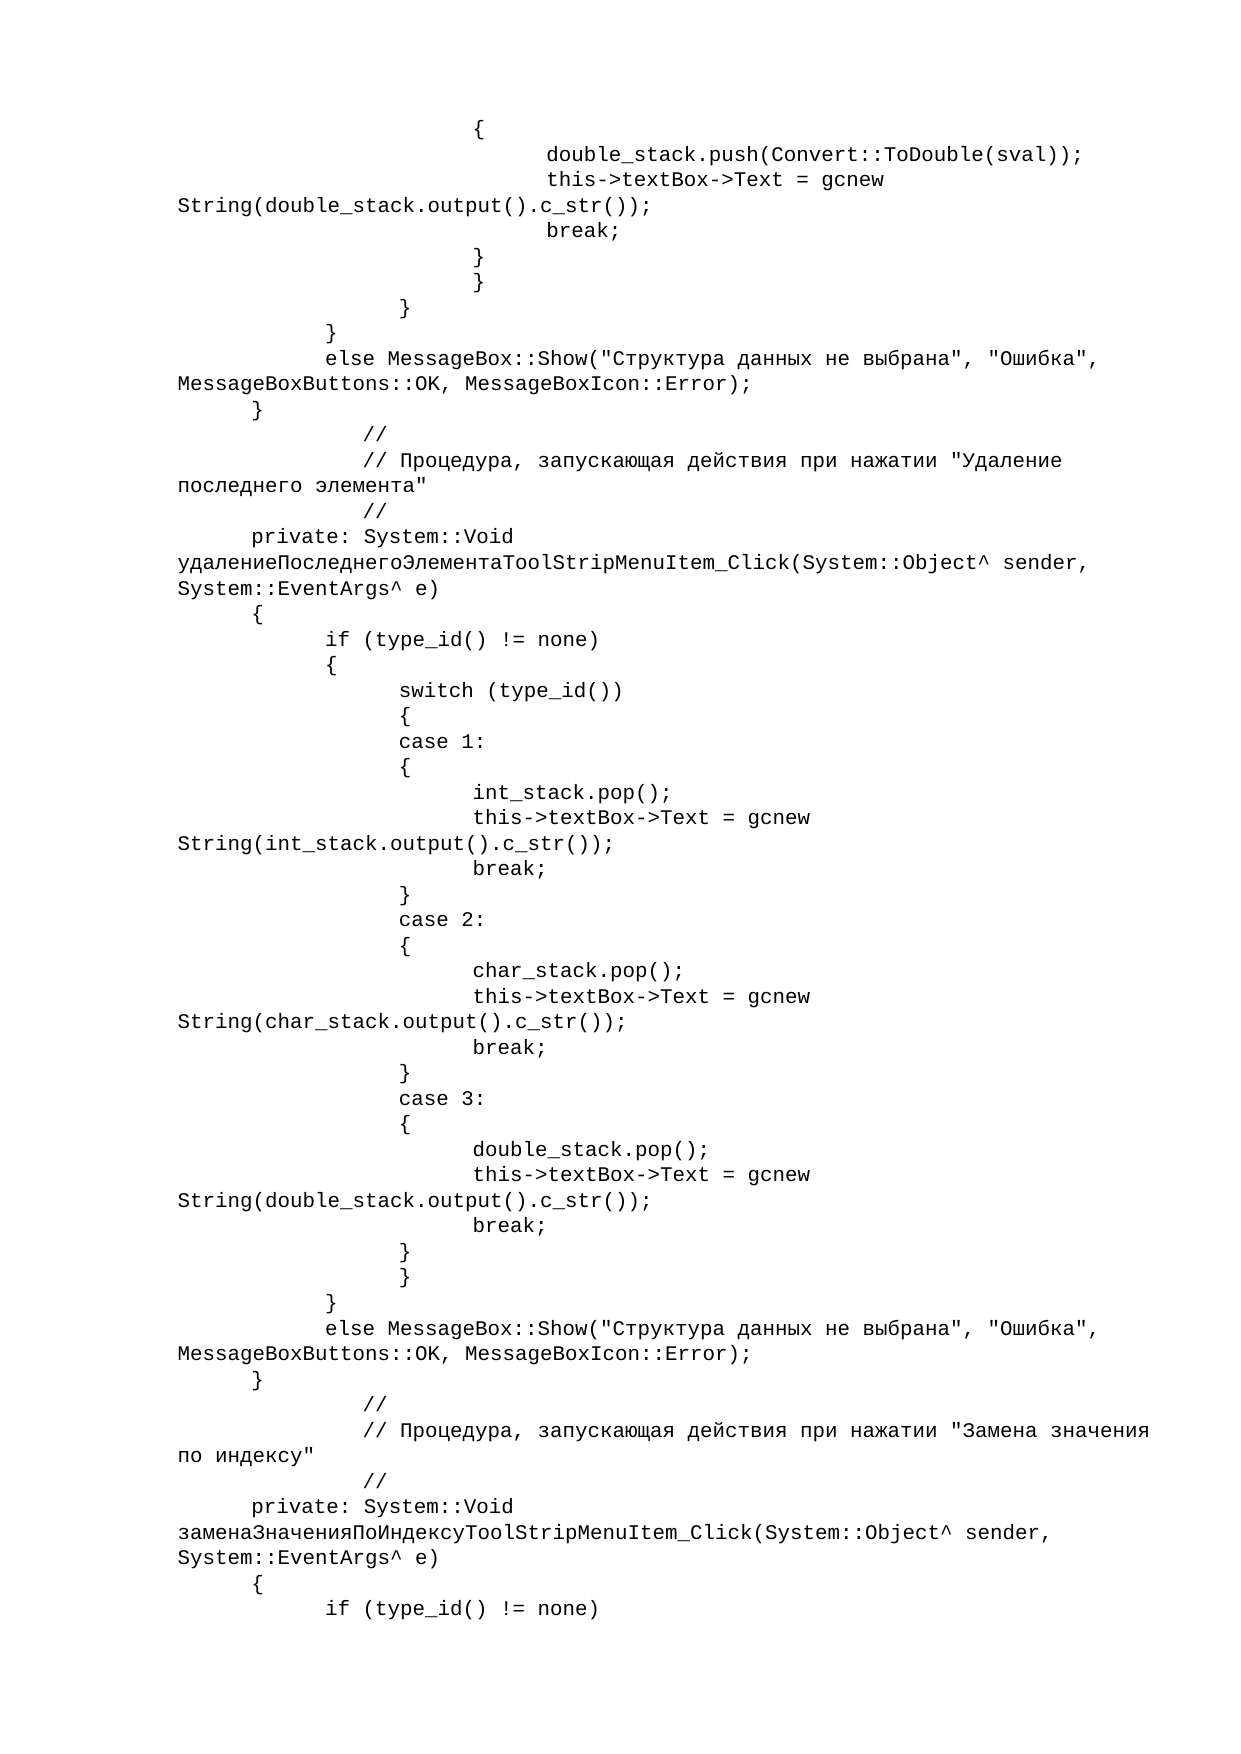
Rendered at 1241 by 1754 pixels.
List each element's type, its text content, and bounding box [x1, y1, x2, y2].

text } [177, 271, 1152, 295]
text { [177, 603, 1152, 627]
text break; [177, 220, 1152, 244]
text { [177, 1573, 1152, 1596]
text this->textBox->Text = gcnew String(double_stack.output().c_str()); [177, 169, 1152, 218]
text switch (type_id()) [177, 679, 1152, 703]
text this->textBox->Text = gcnew String(int_stack.output().c_str()); [177, 807, 1152, 856]
text { [177, 756, 1152, 780]
text } [177, 399, 1152, 422]
text char_stack.pop(); [177, 960, 1152, 984]
text // [177, 424, 1152, 448]
text } [177, 322, 1152, 346]
text { [177, 935, 1152, 958]
text double_stack.push(Convert::ToDouble(sval)); [177, 144, 1152, 167]
text case 2: [177, 909, 1152, 933]
text // [177, 1394, 1152, 1418]
text case 1: [177, 731, 1152, 754]
text this->textBox->Text = gcnew String(char_stack.output().c_str()); [177, 986, 1152, 1035]
text { [177, 654, 1152, 678]
text } [177, 1062, 1152, 1086]
text private: System::Void заменаЗначенияПоИндексуToolStripMenuItem_Click(System::Object^ sender, System::EventArgs^ e) [177, 1496, 1152, 1571]
text } [177, 1369, 1152, 1392]
text double_stack.pop(); [177, 1139, 1152, 1163]
text break; [177, 1216, 1152, 1239]
text } [177, 884, 1152, 907]
text private: System::Void удалениеПоследнегоЭлементаToolStripMenuItem_Click(System::Object^ sender, System::EventArgs^ e) [177, 526, 1152, 601]
text // [177, 1471, 1152, 1494]
text if (type_id() != none) [177, 628, 1152, 652]
text { [177, 705, 1152, 729]
text if (type_id() != none) [177, 1598, 1152, 1622]
text } [177, 246, 1152, 269]
text this->textBox->Text = gcnew String(double_stack.output().c_str()); [177, 1164, 1152, 1214]
text } [177, 1241, 1152, 1265]
text // [177, 501, 1152, 524]
text else MessageBox::Show("Структура данных не выбрана", "Ошибка", MessageBoxButtons::OK, MessageBoxIcon::Error); [177, 348, 1152, 397]
text } [177, 1267, 1152, 1290]
text break; [177, 1037, 1152, 1061]
text } [177, 297, 1152, 320]
text else MessageBox::Show("Структура данных не выбрана", "Ошибка", MessageBoxButtons::OK, MessageBoxIcon::Error); [177, 1318, 1152, 1367]
text case 3: [177, 1088, 1152, 1112]
text break; [177, 858, 1152, 882]
text { [177, 118, 1152, 142]
text } [177, 1292, 1152, 1316]
text // Процедура, запускающая действия при нажатии "Замена значения по индексу" [177, 1420, 1152, 1469]
text // Процедура, запускающая действия при нажатии "Удаление последнего элемента" [177, 450, 1152, 499]
text int_stack.pop(); [177, 782, 1152, 805]
text { [177, 1113, 1152, 1137]
